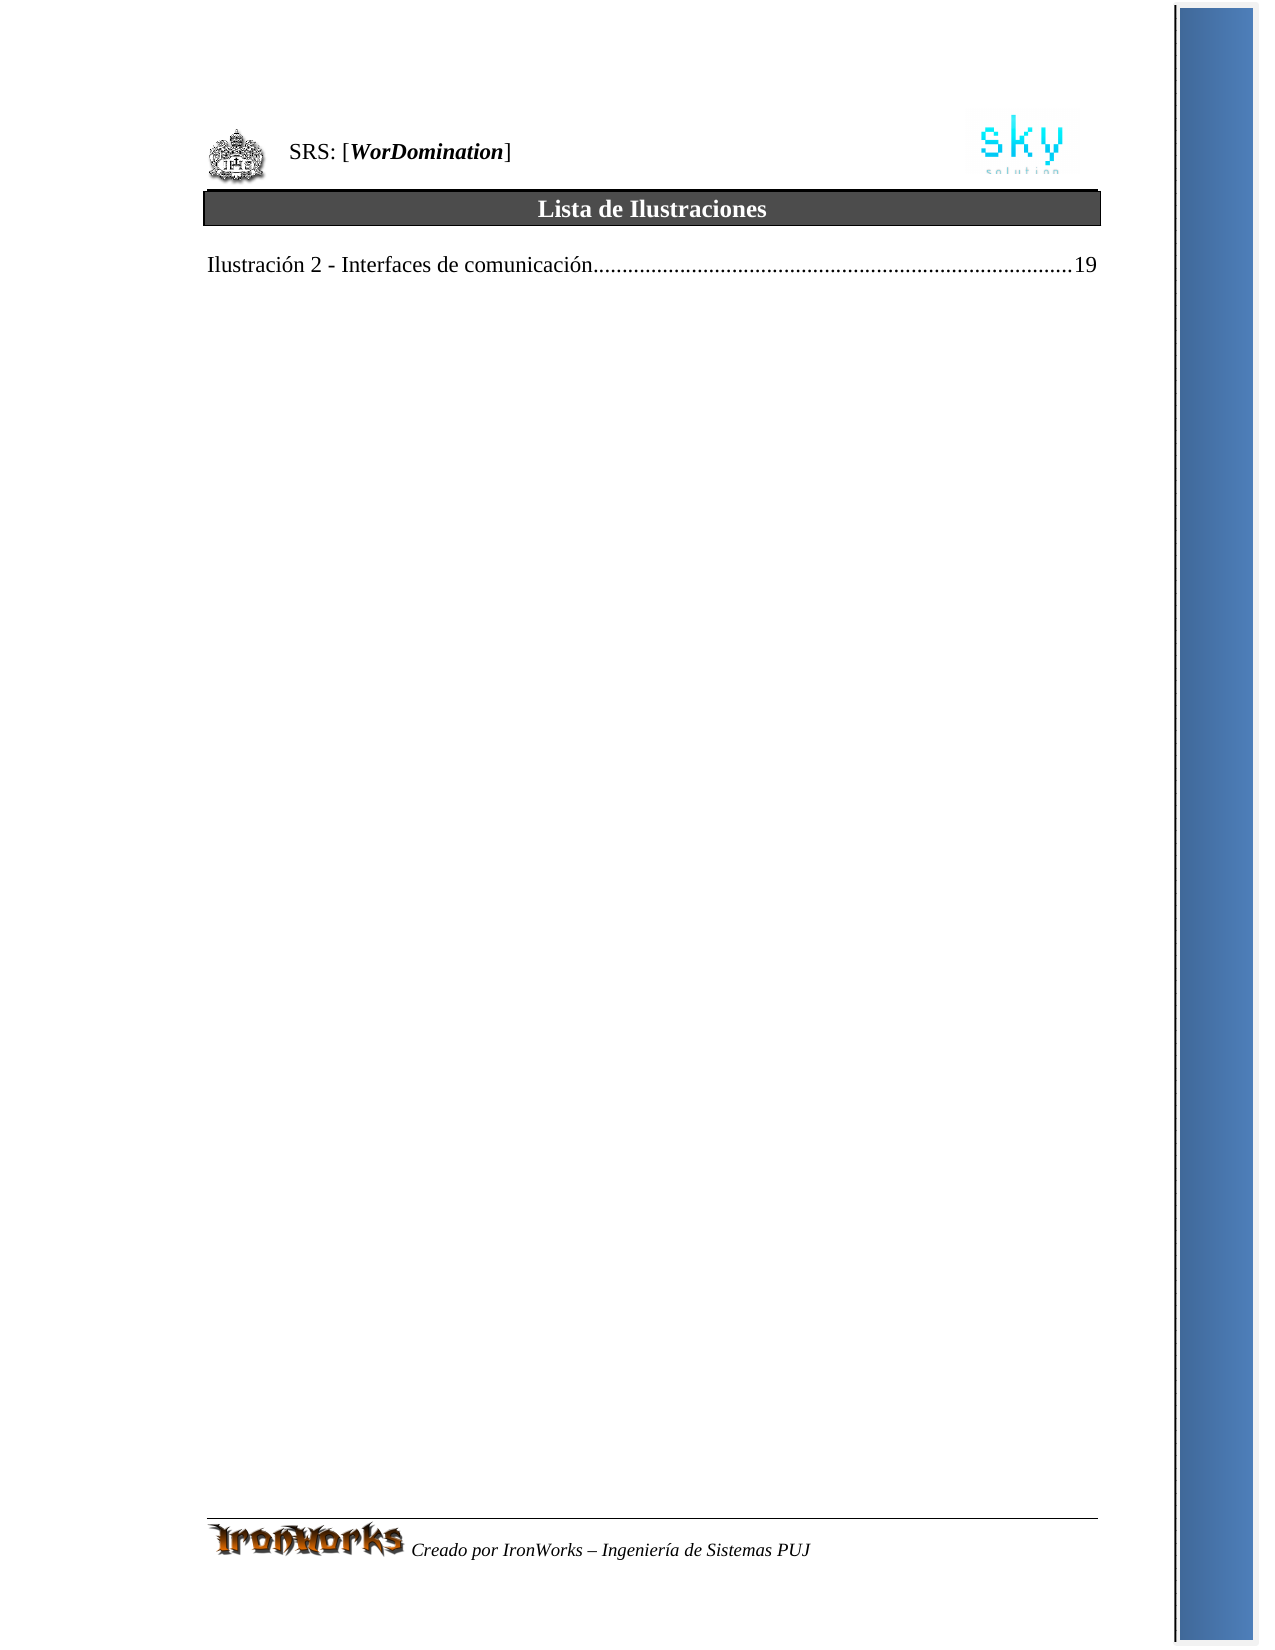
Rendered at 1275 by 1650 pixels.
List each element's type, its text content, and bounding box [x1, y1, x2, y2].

text Lista de Ilustraciones [205, 192, 1100, 225]
picture [206, 127, 268, 187]
picture [1173, 5, 1177, 1642]
text Ilustración 2 - Interfaces de comunicación 19 [207, 251, 1098, 277]
picture [206, 1521, 407, 1557]
picture [965, 108, 1080, 174]
